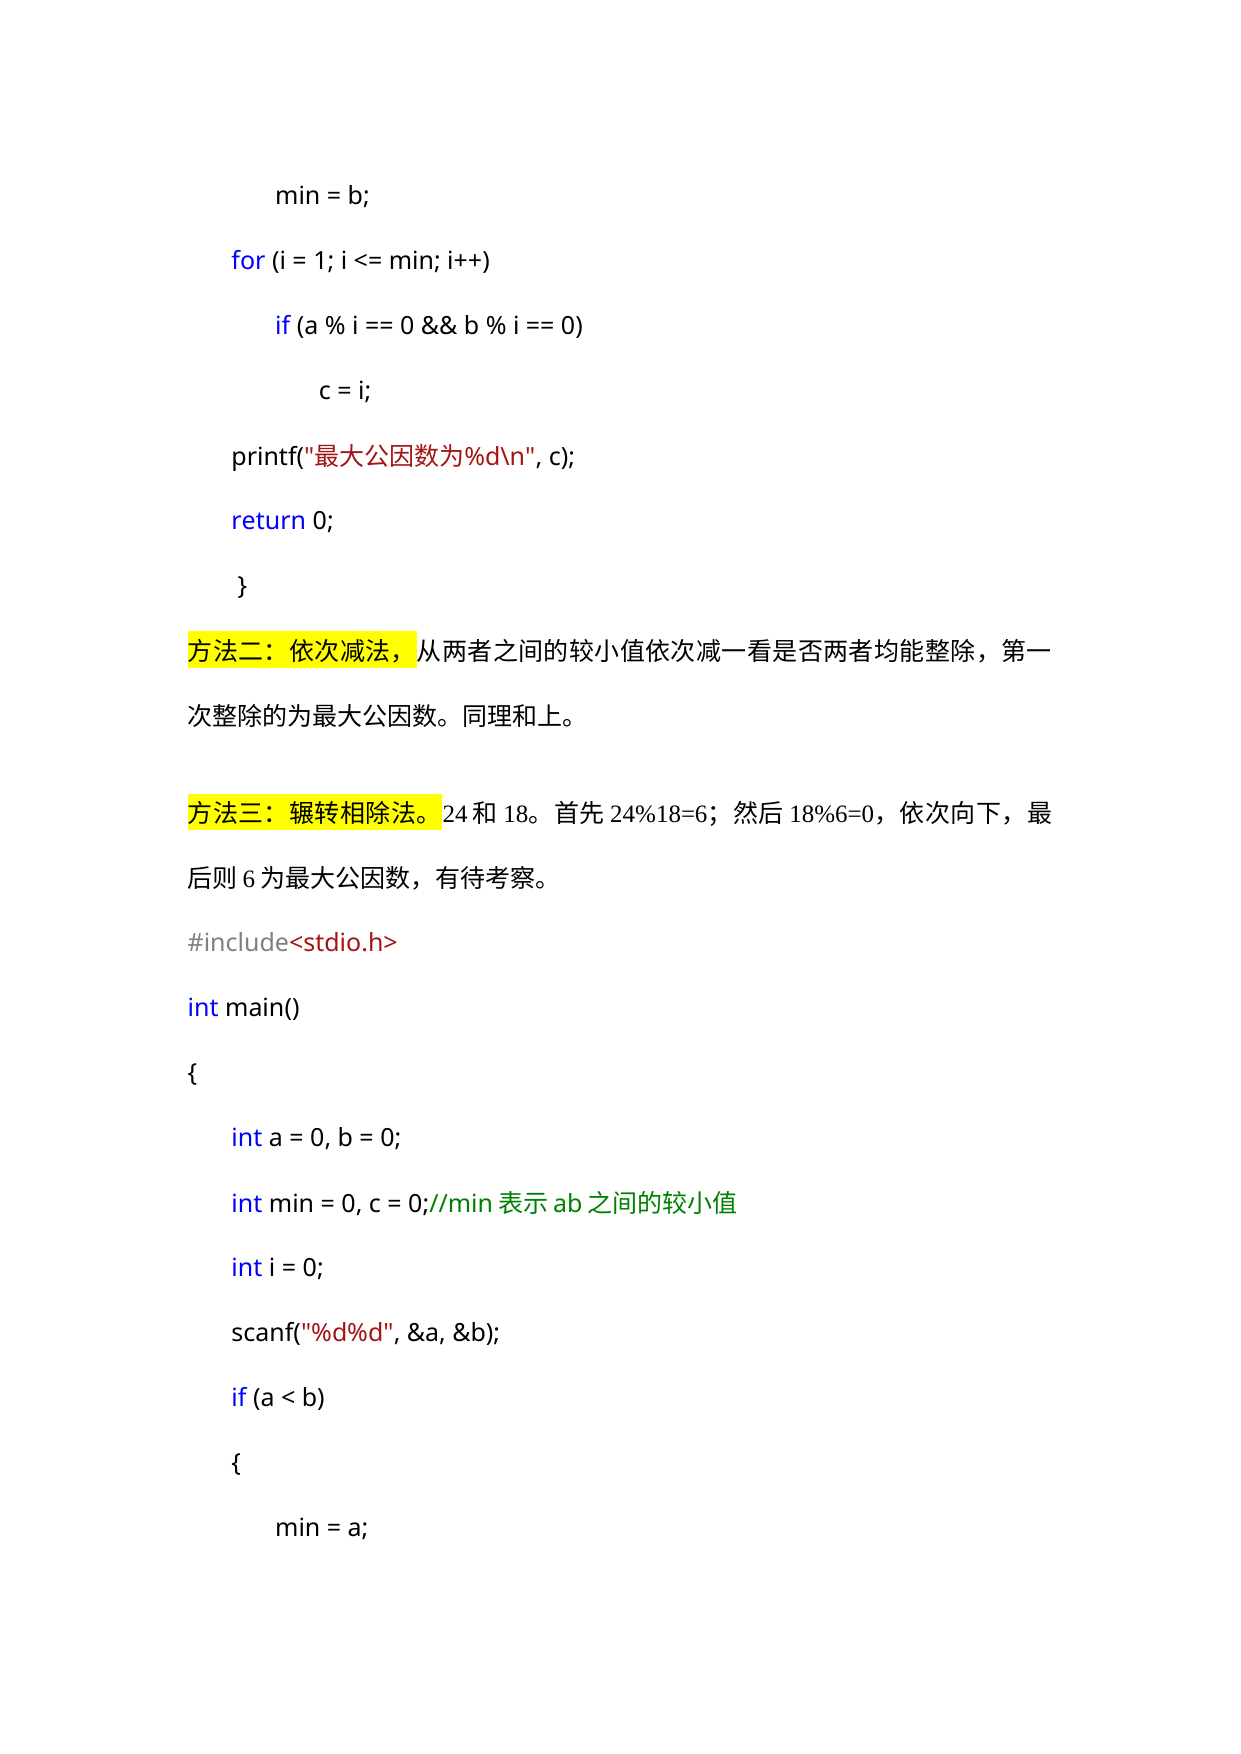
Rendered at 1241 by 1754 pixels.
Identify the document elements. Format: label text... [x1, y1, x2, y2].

text #include<stdio.h> [187, 909, 1053, 974]
text int a = 0, b = 0; [187, 1104, 1053, 1169]
text printf("最大公因数为%d\n", c); [187, 422, 1053, 487]
text { [187, 1429, 1053, 1494]
text if (a % i == 0 && b % i == 0) [187, 292, 1053, 357]
text min = a; [187, 1494, 1053, 1559]
text for (i = 1; i <= min; i++) [187, 227, 1053, 292]
text 方法三：辗转相除法。24和18。首先24%18=6；然后18%6=0，依次向下，最后则6为最大公因数，有待考察。 [187, 779, 1053, 909]
text { [187, 1039, 1053, 1104]
text int main() [187, 974, 1053, 1039]
text int min = 0, c = 0;//min表示ab之间的较小值 [187, 1169, 1053, 1234]
text min = b; [187, 162, 1053, 227]
text scanf("%d%d", &a, &b); [187, 1299, 1053, 1364]
text int i = 0; [187, 1234, 1053, 1299]
text } [187, 552, 1053, 617]
text c = i; [187, 357, 1053, 422]
text if (a < b) [187, 1364, 1053, 1429]
text 方法二：依次减法，从两者之间的较小值依次减一看是否两者均能整除，第一次整除的为最大公因数。同理和上。 [187, 617, 1053, 747]
text return 0; [187, 487, 1053, 552]
